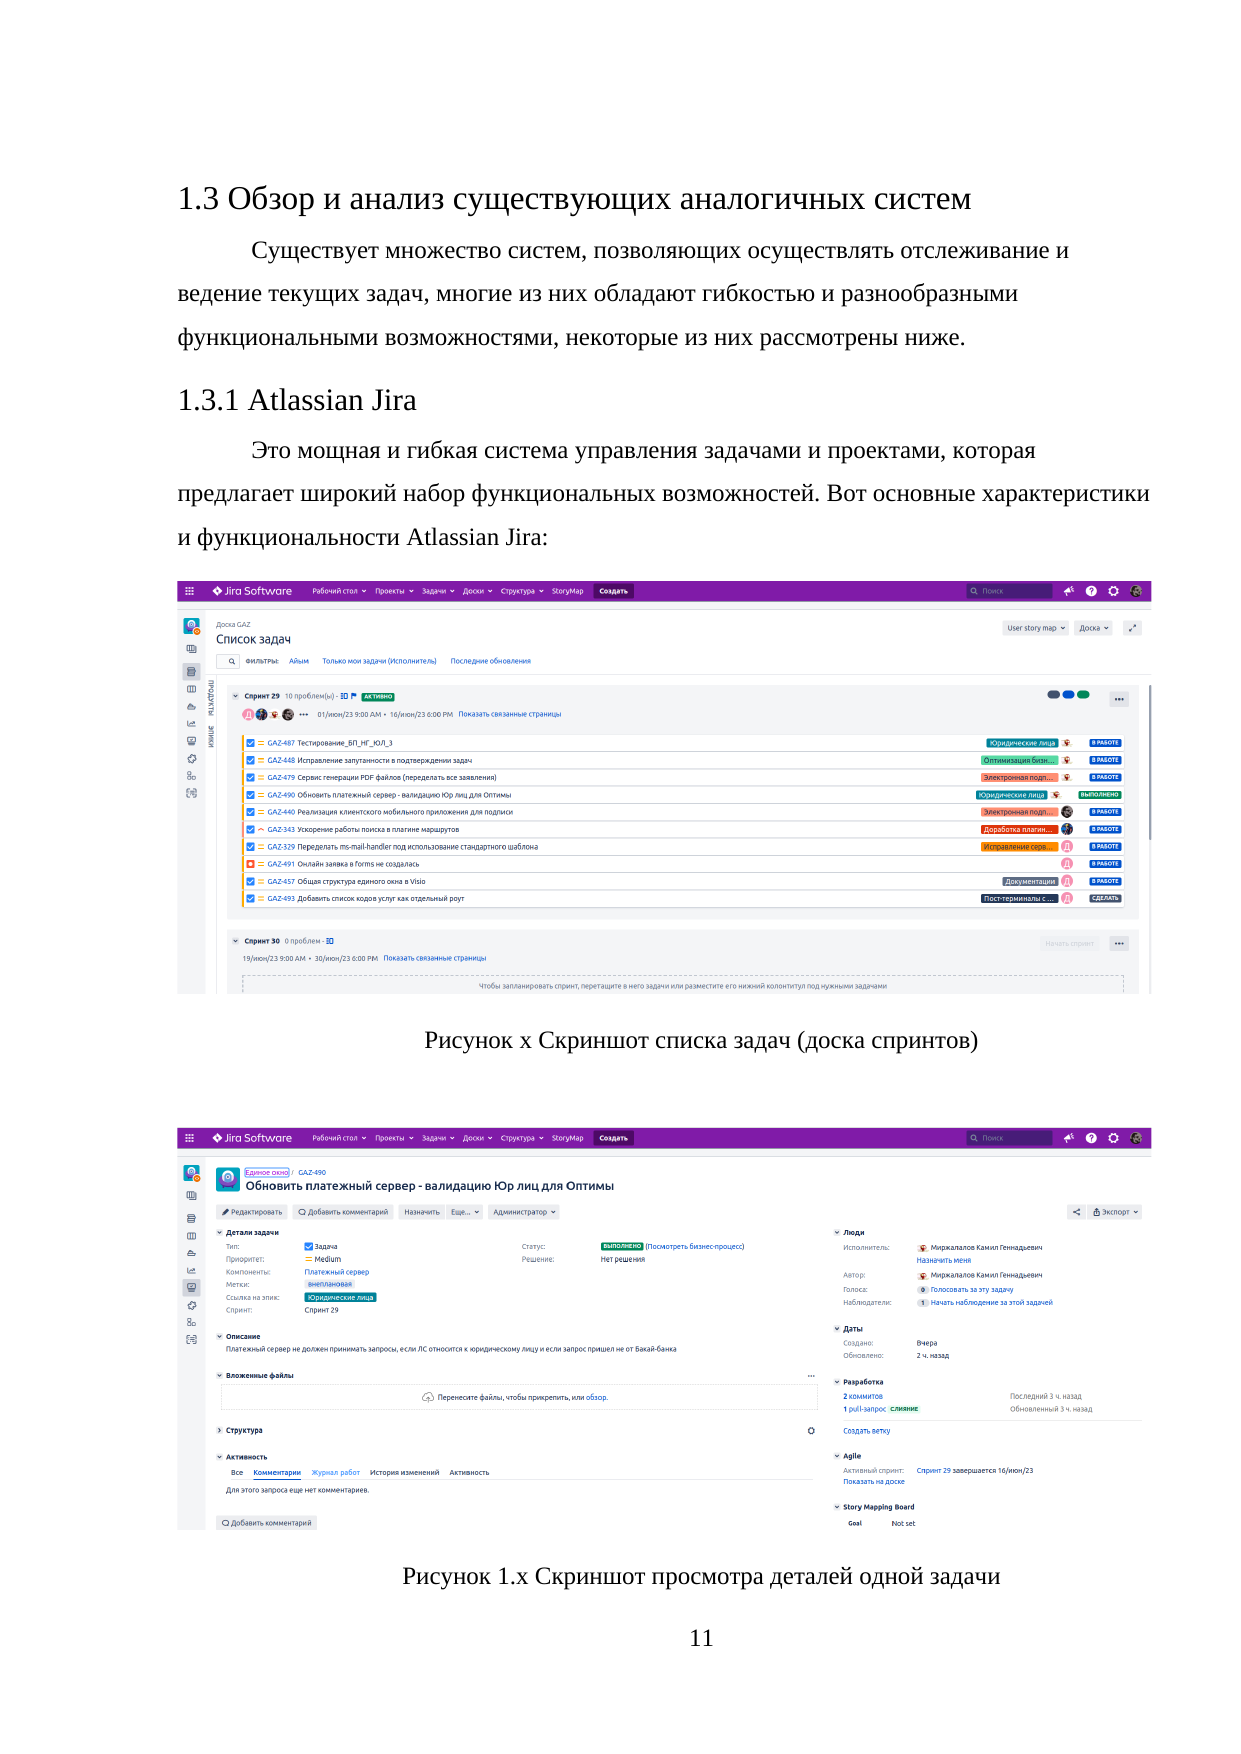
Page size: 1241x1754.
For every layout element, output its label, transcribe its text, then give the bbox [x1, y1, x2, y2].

picture [177, 581, 1152, 994]
text Существует множество систем, позволяющих осуществлять отслеживание и ведение текущих задач, многие из них обладают гибкостью и разнообразными функциональными возможностями, некоторые из них рассмотрены ниже. [177, 235, 1152, 350]
text Это мощная и гибкая система управления задачами и проектами, которая предлагает широкий набор функциональных возможностей. Вот основные характеристики и функциональности Atlassian Jira: [177, 435, 1152, 550]
subtitle 1.3.1 Atlassian Jira [177, 381, 1152, 417]
picture [177, 1127, 1152, 1530]
subtitle 1.3 Обзор и анализ существующих аналогичных систем [177, 178, 1152, 216]
text Рисунок x Скриншот списка задач (доска спринтов) [177, 1025, 1152, 1054]
text Рисунок 1.x Скриншот просмотра деталей одной задачи [177, 1561, 1152, 1590]
